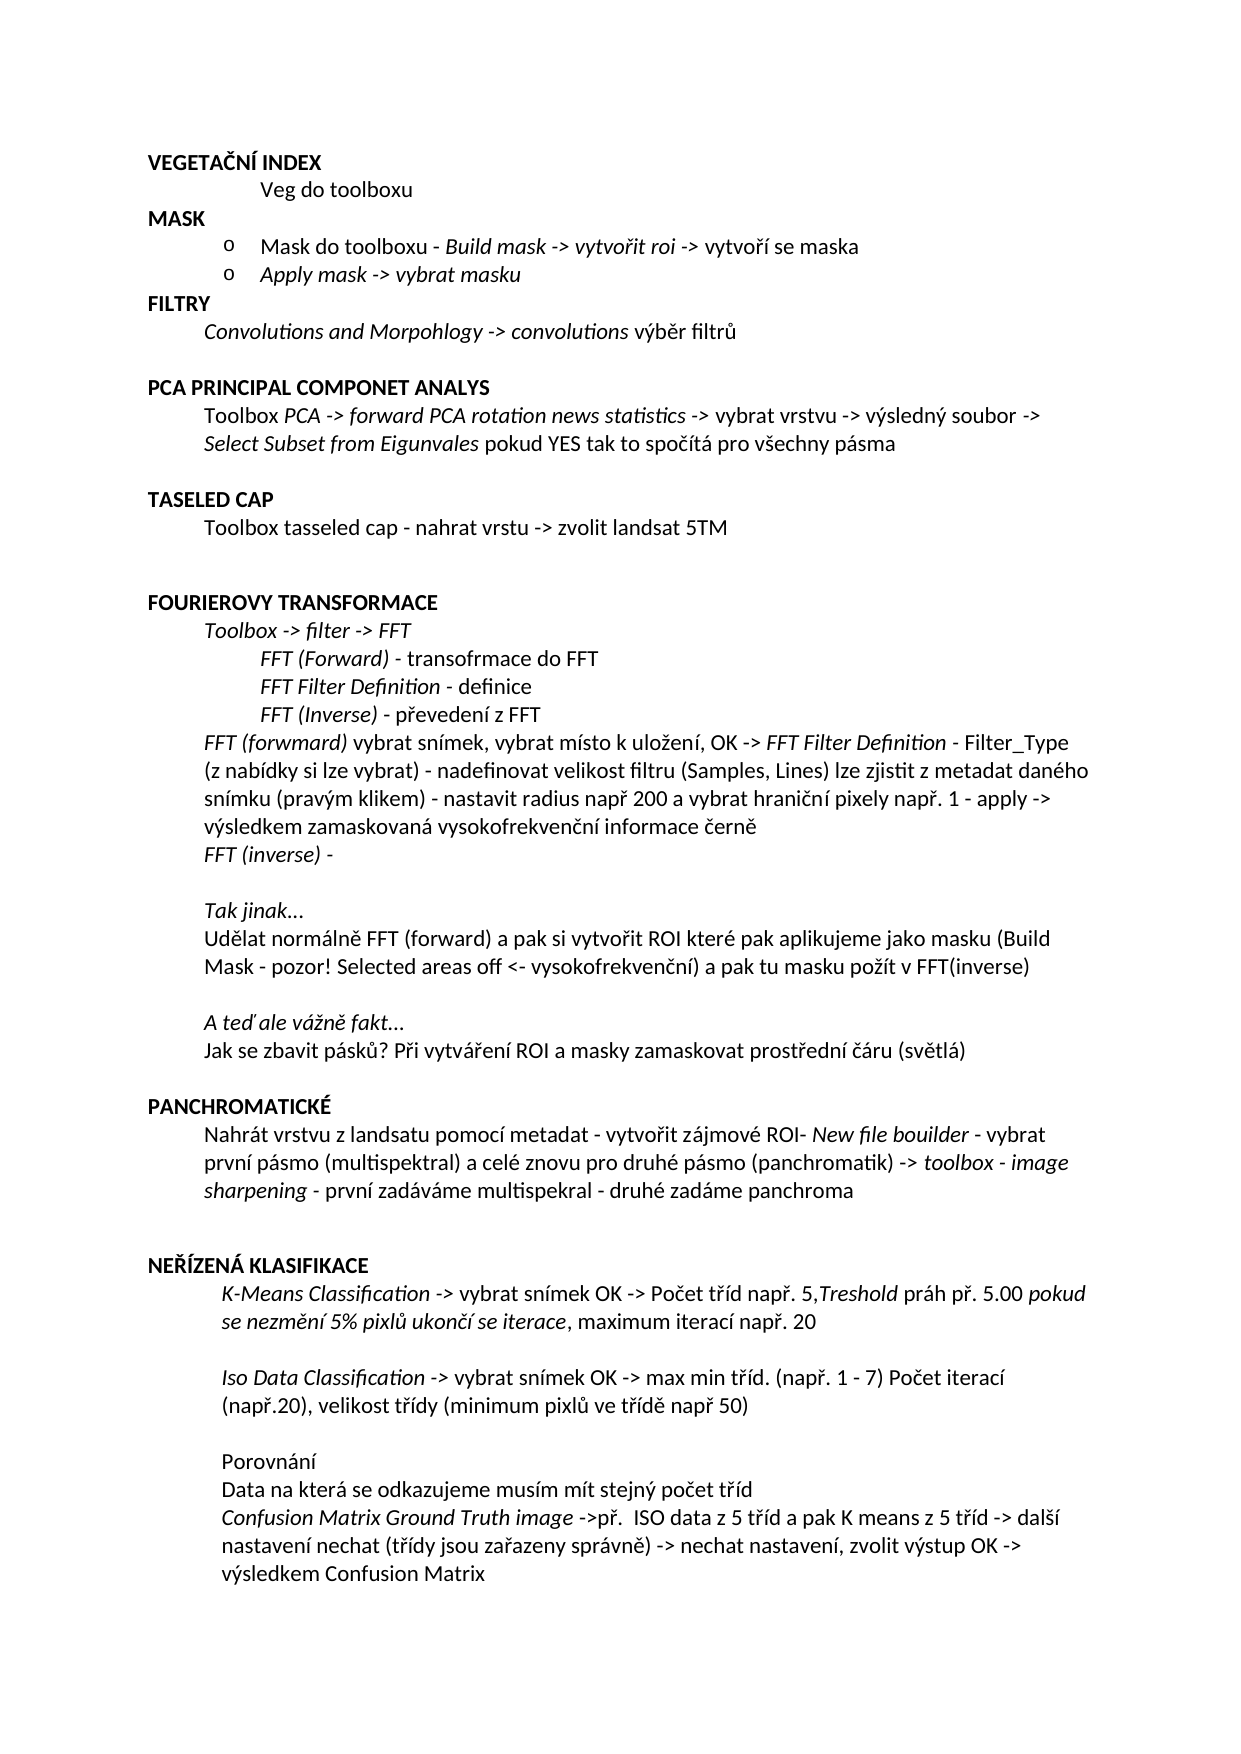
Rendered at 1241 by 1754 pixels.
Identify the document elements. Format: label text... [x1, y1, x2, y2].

text FFT (Inverse) - převedení z FFT [260, 700, 1093, 728]
text Toolbox tasseled cap - nahrat vrstu -> zvolit landsat 5TM [204, 513, 1093, 541]
text TASELED CAP [148, 485, 1093, 513]
text Confusion Matrix Ground Truth image ->př. ISO data z 5 tříd a pak K means z 5 tříd -> další nastavení nechat (třídy jsou zařazeny správně) -> nechat nastavení, zvolit výstup OK -> výsledkem Confusion Matrix [221, 1503, 1093, 1587]
text Nahrát vrstvu z landsatu pomocí metadat - vytvořit zájmové ROI- New file bouilder - vybrat první pásmo (multispektral) a celé znovu pro druhé pásmo (panchromatik) -> toolbox - image sharpening - první zadáváme multispekral - druhé zadáme panchroma [204, 1120, 1093, 1204]
text FOURIEROVY TRANSFORMACE [148, 588, 1093, 616]
text FILTRY [148, 289, 1093, 317]
text Toolbox PCA -> forward PCA rotation news statistics -> vybrat vrstvu -> výsledný soubor -> Select Subset from Eigunvales pokud YES tak to spočítá pro všechny pásma [204, 401, 1093, 457]
text Data na která se odkazujeme musím mít stejný počet tříd [148, 1475, 1093, 1503]
list Mask do toolboxu - Build mask -> vytvořit roi -> vytvoří se maska [223, 232, 1093, 260]
text K-Means Classification -> vybrat snímek OK -> Počet tříd např. 5,Treshold práh př. 5.00 pokud se nezmění 5% pixlů ukončí se iterace, maximum iterací např. 20 [221, 1279, 1093, 1335]
text Veg do toolboxu [260, 176, 1093, 204]
text Udělat normálně FFT (forward) a pak si vytvořit ROI které pak aplikujeme jako masku (Build Mask - pozor! Selected areas off <- vysokofrekvenční) a pak tu masku požít v FFT(inverse) [204, 924, 1093, 980]
text Jak se zbavit pásků? Při vytváření ROI a masky zamaskovat prostřední čáru (světlá) [204, 1036, 1093, 1064]
text A teď ale vážně fakt... [204, 1008, 1093, 1036]
list Apply mask -> vybrat masku [223, 260, 1093, 289]
text FFT Filter Definition - definice [260, 672, 1093, 700]
text FFT (inverse) - [204, 840, 1093, 868]
text PANCHROMATICKÉ [148, 1092, 1093, 1120]
text MASK [148, 204, 1093, 232]
text PCA PRINCIPAL COMPONET ANALYS [148, 373, 1093, 401]
text Convolutions and Morpohlogy -> convolutions výběr filtrů [148, 317, 1093, 345]
text Iso Data Classification -> vybrat snímek OK -> max min tříd. (např. 1 - 7) Počet iterací (např.20), velikost třídy (minimum pixlů ve třídě např 50) [221, 1363, 1093, 1419]
text FFT (Forward) - transofrmace do FFT [260, 644, 1093, 672]
text FFT (forwmard) vybrat snímek, vybrat místo k uložení, OK -> FFT Filter Definition - Filter_Type (z nabídky si lze vybrat) - nadefinovat velikost filtru (Samples, Lines) lze zjistit z metadat daného snímku (pravým klikem) - nastavit radius např 200 a vybrat hraniční pixely např. 1 - apply -> výsledkem zamaskovaná vysokofrekvenční informace černě [204, 728, 1093, 840]
text NEŘÍZENÁ KLASIFIKACE [148, 1251, 1093, 1279]
text Porovnání [148, 1447, 1093, 1475]
text Toolbox -> filter -> FFT [204, 616, 1093, 644]
text Tak jinak... [204, 896, 1093, 924]
text VEGETAČNÍ INDEX [148, 148, 1093, 176]
